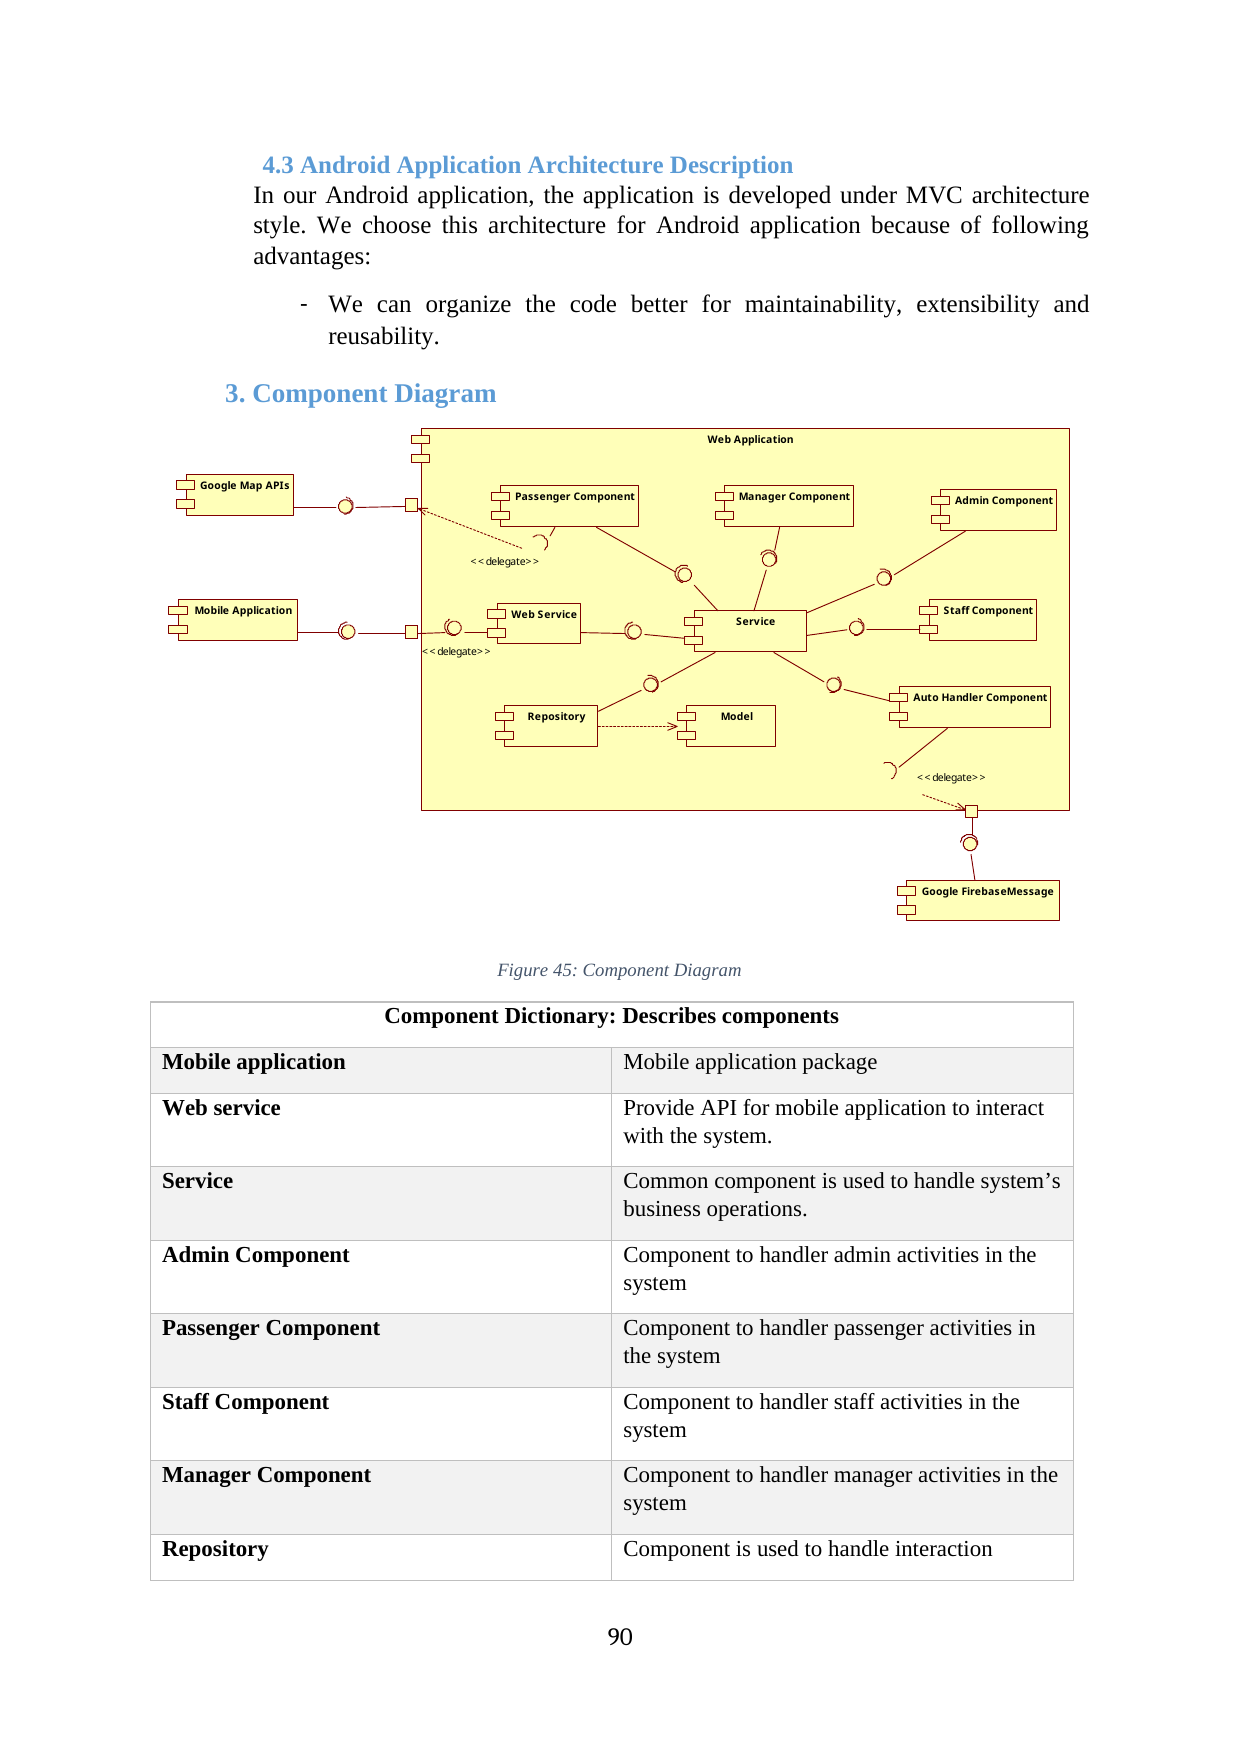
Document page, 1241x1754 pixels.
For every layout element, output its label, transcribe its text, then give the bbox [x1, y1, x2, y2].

table_cell Mobile application package [612, 1048, 1073, 1093]
table_header Component Dictionary: Describes components [151, 1003, 1073, 1047]
table_cell Component to handler staff activities in the system [612, 1388, 1073, 1460]
table_cell Provide API for mobile application to interact with the system. [612, 1094, 1073, 1166]
table_cell Component to handler admin activities in the system [612, 1241, 1073, 1313]
table_cell Web service [151, 1094, 611, 1166]
table_cell Admin Component [151, 1241, 611, 1313]
subtitle Android Application Architecture Description [262, 150, 1090, 179]
table_cell Staff Component [151, 1388, 611, 1460]
table_cell Mobile application [151, 1048, 611, 1093]
table_cell Passenger Component [151, 1314, 611, 1387]
table_cell Common component is used to handle system’s business operations. [612, 1167, 1073, 1240]
list We can organize the code better for maintainability, extensibility and reusability. [300, 288, 1090, 349]
table_cell Repository [151, 1535, 611, 1579]
text Figure 45: Component Diagram [150, 959, 1090, 981]
table_cell Component to handler manager activities in the system [612, 1461, 1073, 1534]
table_cell Component is used to handle interaction between the system and database. [612, 1535, 1073, 1579]
table_cell Service [151, 1167, 611, 1240]
subtitle Component Diagram [225, 377, 1090, 408]
table_cell Manager Component [151, 1461, 611, 1534]
table_cell Component to handler passenger activities in the system [612, 1314, 1073, 1387]
